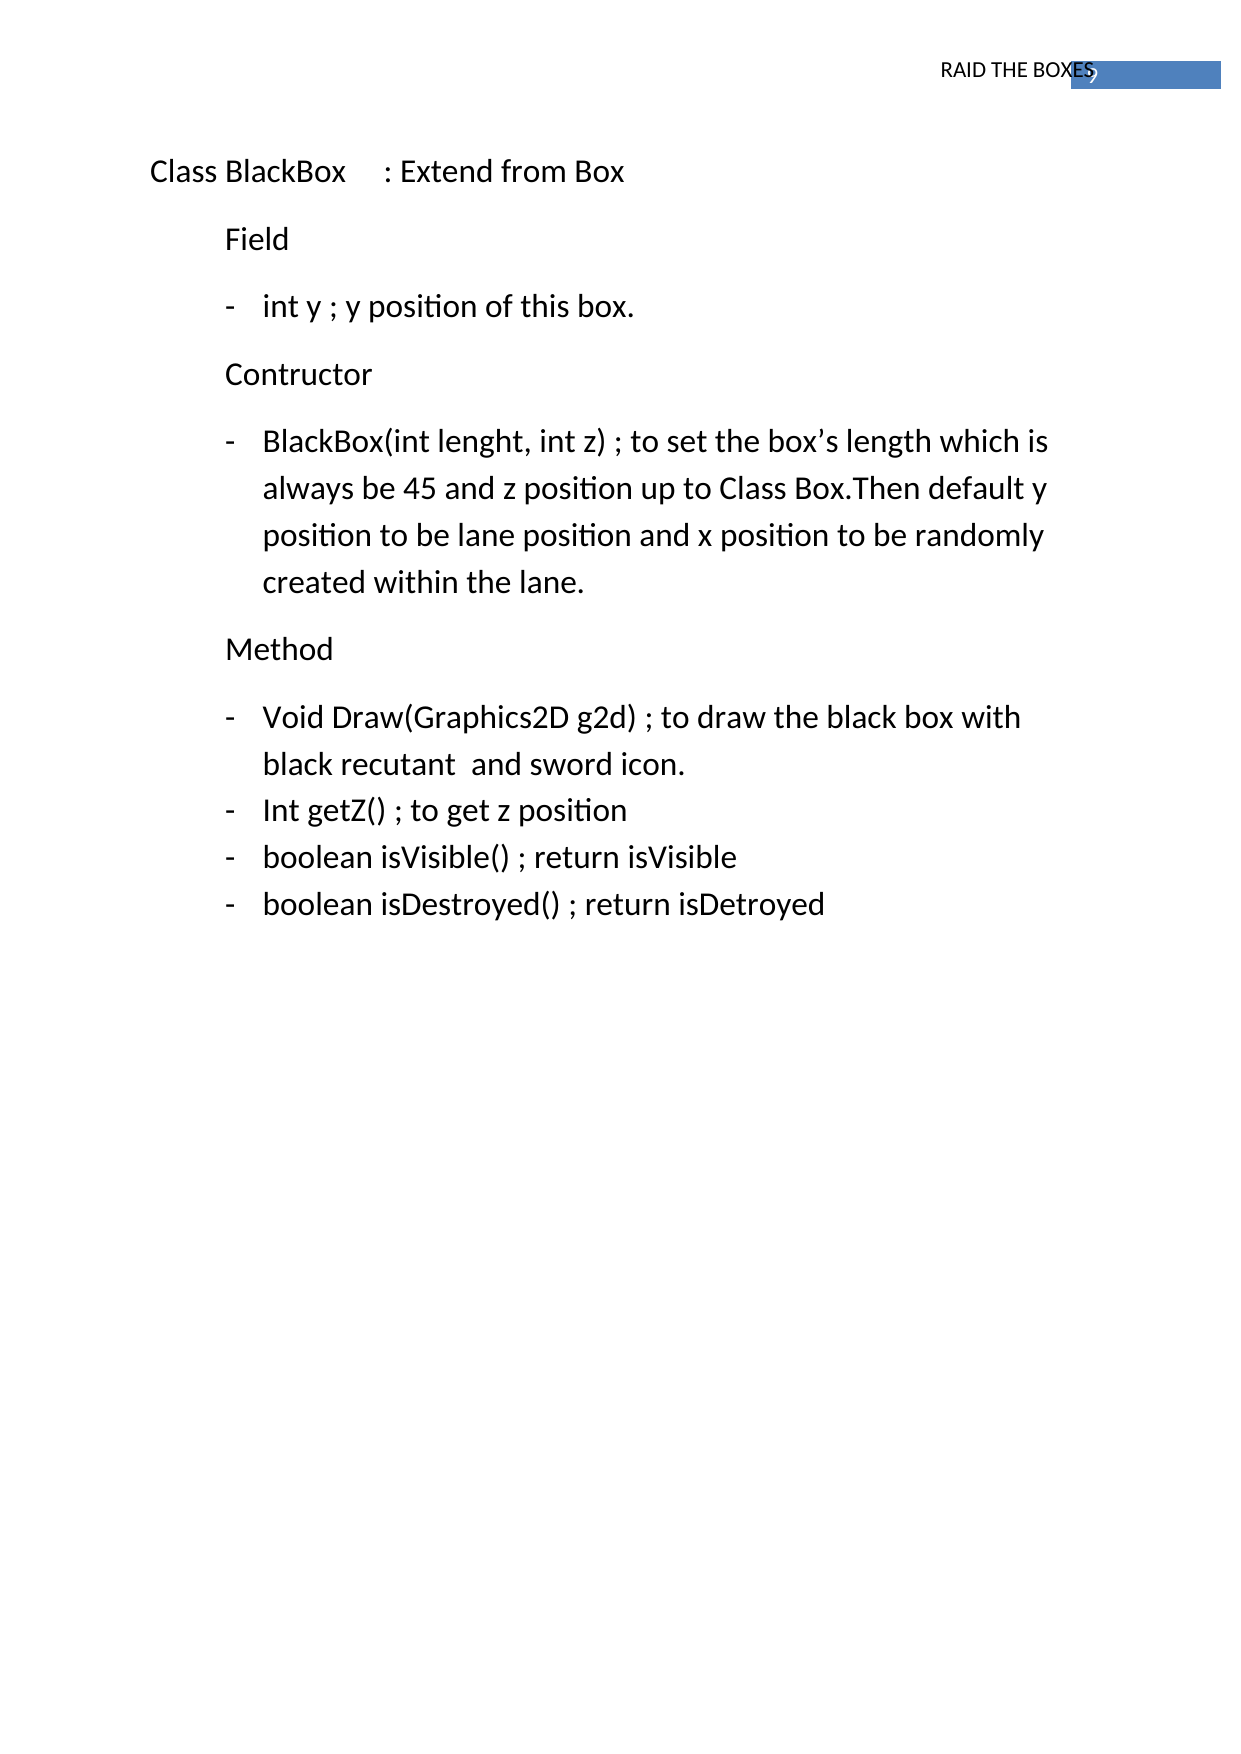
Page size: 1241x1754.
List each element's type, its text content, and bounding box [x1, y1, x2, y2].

list Void Draw(Graphics2D g2d) ; to draw the black box with black recutant and sword icon. [225, 696, 1090, 783]
text Method [225, 628, 1090, 669]
text Class BlackBox : Extend from Box [150, 150, 1090, 191]
list boolean isDestroyed() ; return isDetroyed [225, 883, 1090, 924]
text Contructor [225, 353, 1090, 393]
list BlackBox(int lenght, int z) ; to set the box’s length which is always be 45 and z position up to Class Box.Then default y position to be lane position and x position to be randomly created within the lane. [225, 420, 1090, 601]
list int y ; y position of this box. [225, 285, 1090, 326]
text Field [150, 218, 1090, 258]
list Int getZ() ; to get z position [225, 789, 1090, 830]
list boolean isVisible() ; return isVisible [225, 836, 1090, 877]
